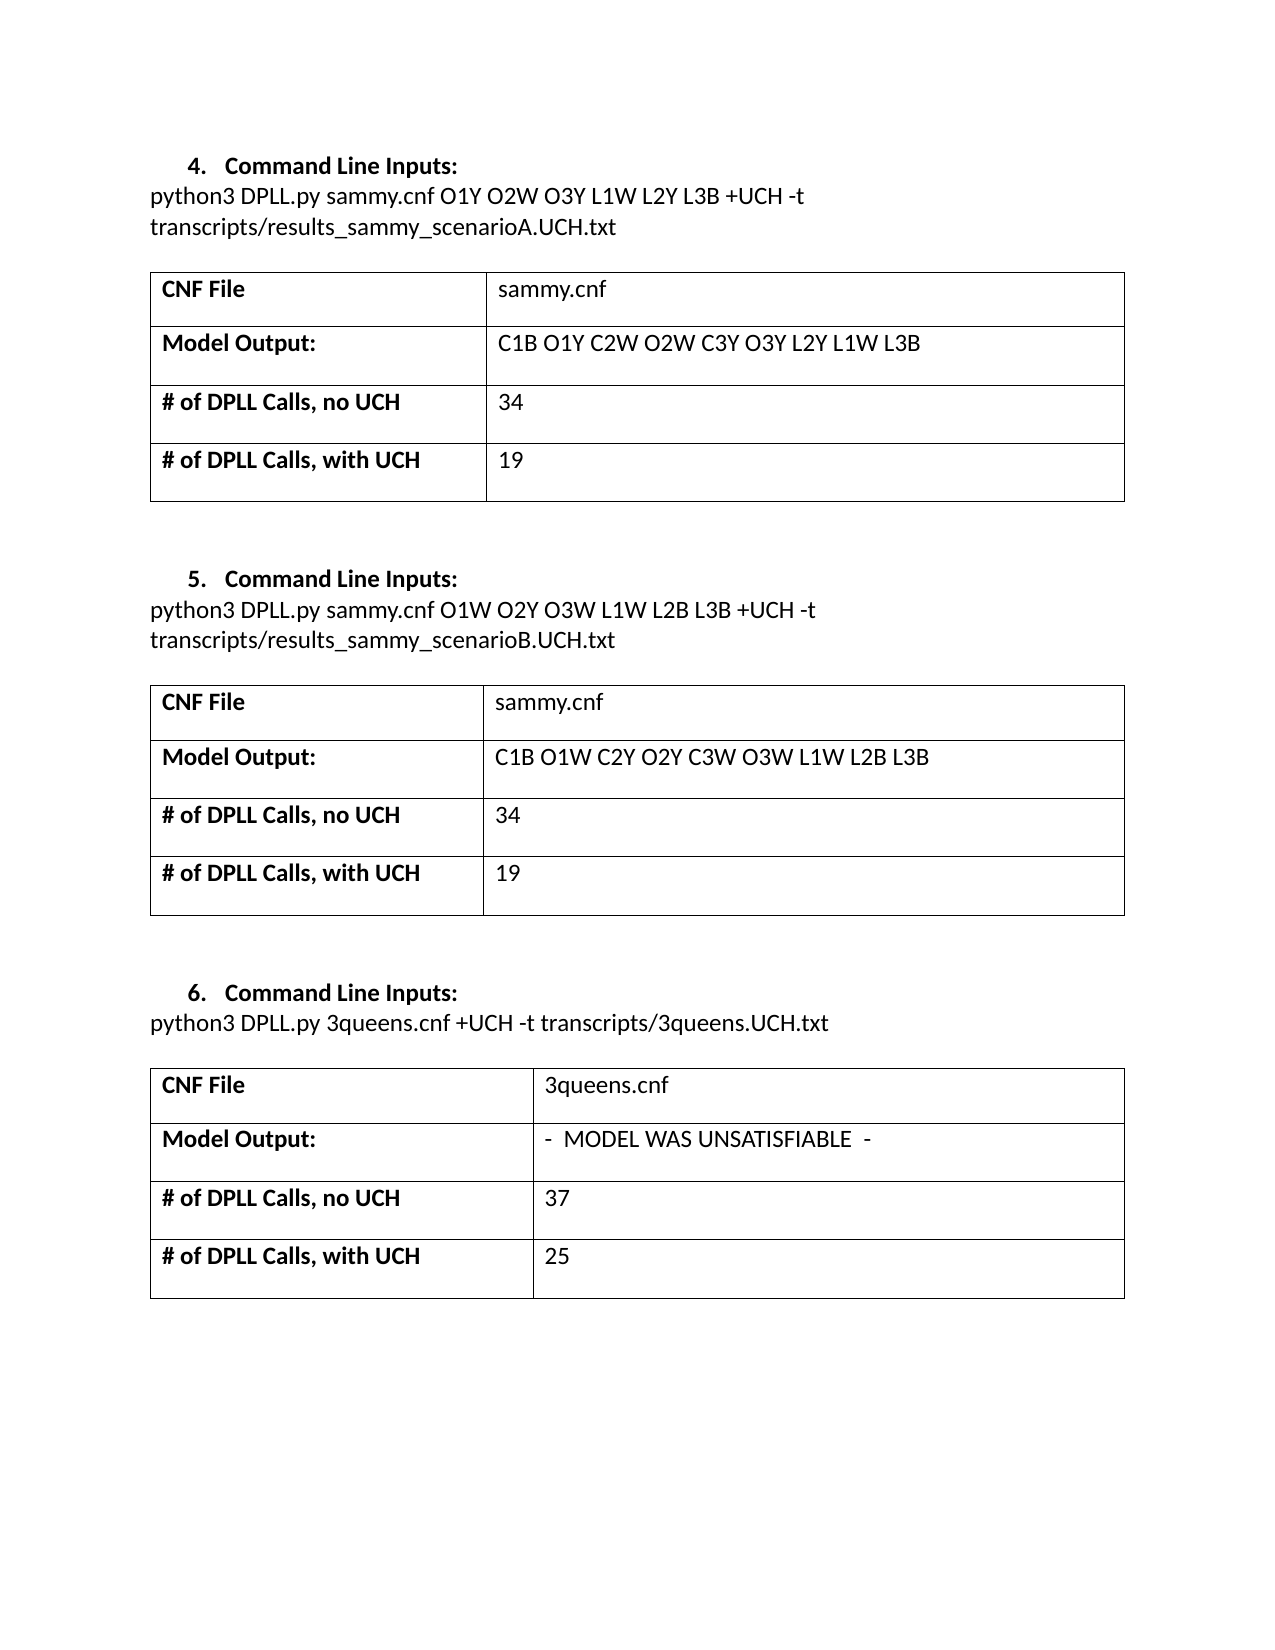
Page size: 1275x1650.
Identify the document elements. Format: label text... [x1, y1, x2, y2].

table_header sammy.cnf [487, 273, 1124, 326]
table_cell 37 [534, 1182, 1124, 1239]
table_cell # of DPLL Calls, with UCH [151, 857, 483, 914]
table_header CNF File [151, 273, 486, 326]
list Command Line Inputs: [187, 563, 1125, 594]
table_cell # of DPLL Calls, no UCH [151, 799, 483, 856]
table_cell 34 [487, 386, 1124, 443]
table_cell # of DPLL Calls, with UCH [151, 444, 486, 501]
table_cell # of DPLL Calls, with UCH [151, 1240, 533, 1297]
table_cell C1B O1W C2Y O2Y C3W O3W L1W L2B L3B [484, 741, 1124, 798]
table_header 3queens.cnf [534, 1069, 1124, 1122]
table_cell 25 [534, 1240, 1124, 1297]
text python3 DPLL.py sammy.cnf O1W O2Y O3W L1W L2B L3B +UCH -t transcripts/results_sammy_scenarioB.UCH.txt [150, 594, 1125, 655]
table_cell C1B O1Y C2W O2W C3Y O3Y L2Y L1W L3B [487, 327, 1124, 384]
table_header sammy.cnf [484, 686, 1124, 739]
table_cell 34 [484, 799, 1124, 856]
table_cell 19 [487, 444, 1124, 501]
list Command Line Inputs: [187, 150, 1125, 181]
text python3 DPLL.py sammy.cnf O1Y O2W O3Y L1W L2Y L3B +UCH -t transcripts/results_sammy_scenarioA.UCH.txt [150, 181, 1125, 242]
list Command Line Inputs: [187, 977, 1125, 1007]
table_cell Model Output: [151, 327, 486, 384]
table_cell # of DPLL Calls, no UCH [151, 386, 486, 443]
table_cell - MODEL WAS UNSATISFIABLE - [534, 1124, 1124, 1181]
table_cell 19 [484, 857, 1124, 914]
table_cell # of DPLL Calls, no UCH [151, 1182, 533, 1239]
table_cell Model Output: [151, 1124, 533, 1181]
table_header CNF File [151, 1069, 533, 1122]
table_header CNF File [151, 686, 483, 739]
text python3 DPLL.py 3queens.cnf +UCH -t transcripts/3queens.UCH.txt [150, 1007, 1125, 1038]
table_cell Model Output: [151, 741, 483, 798]
